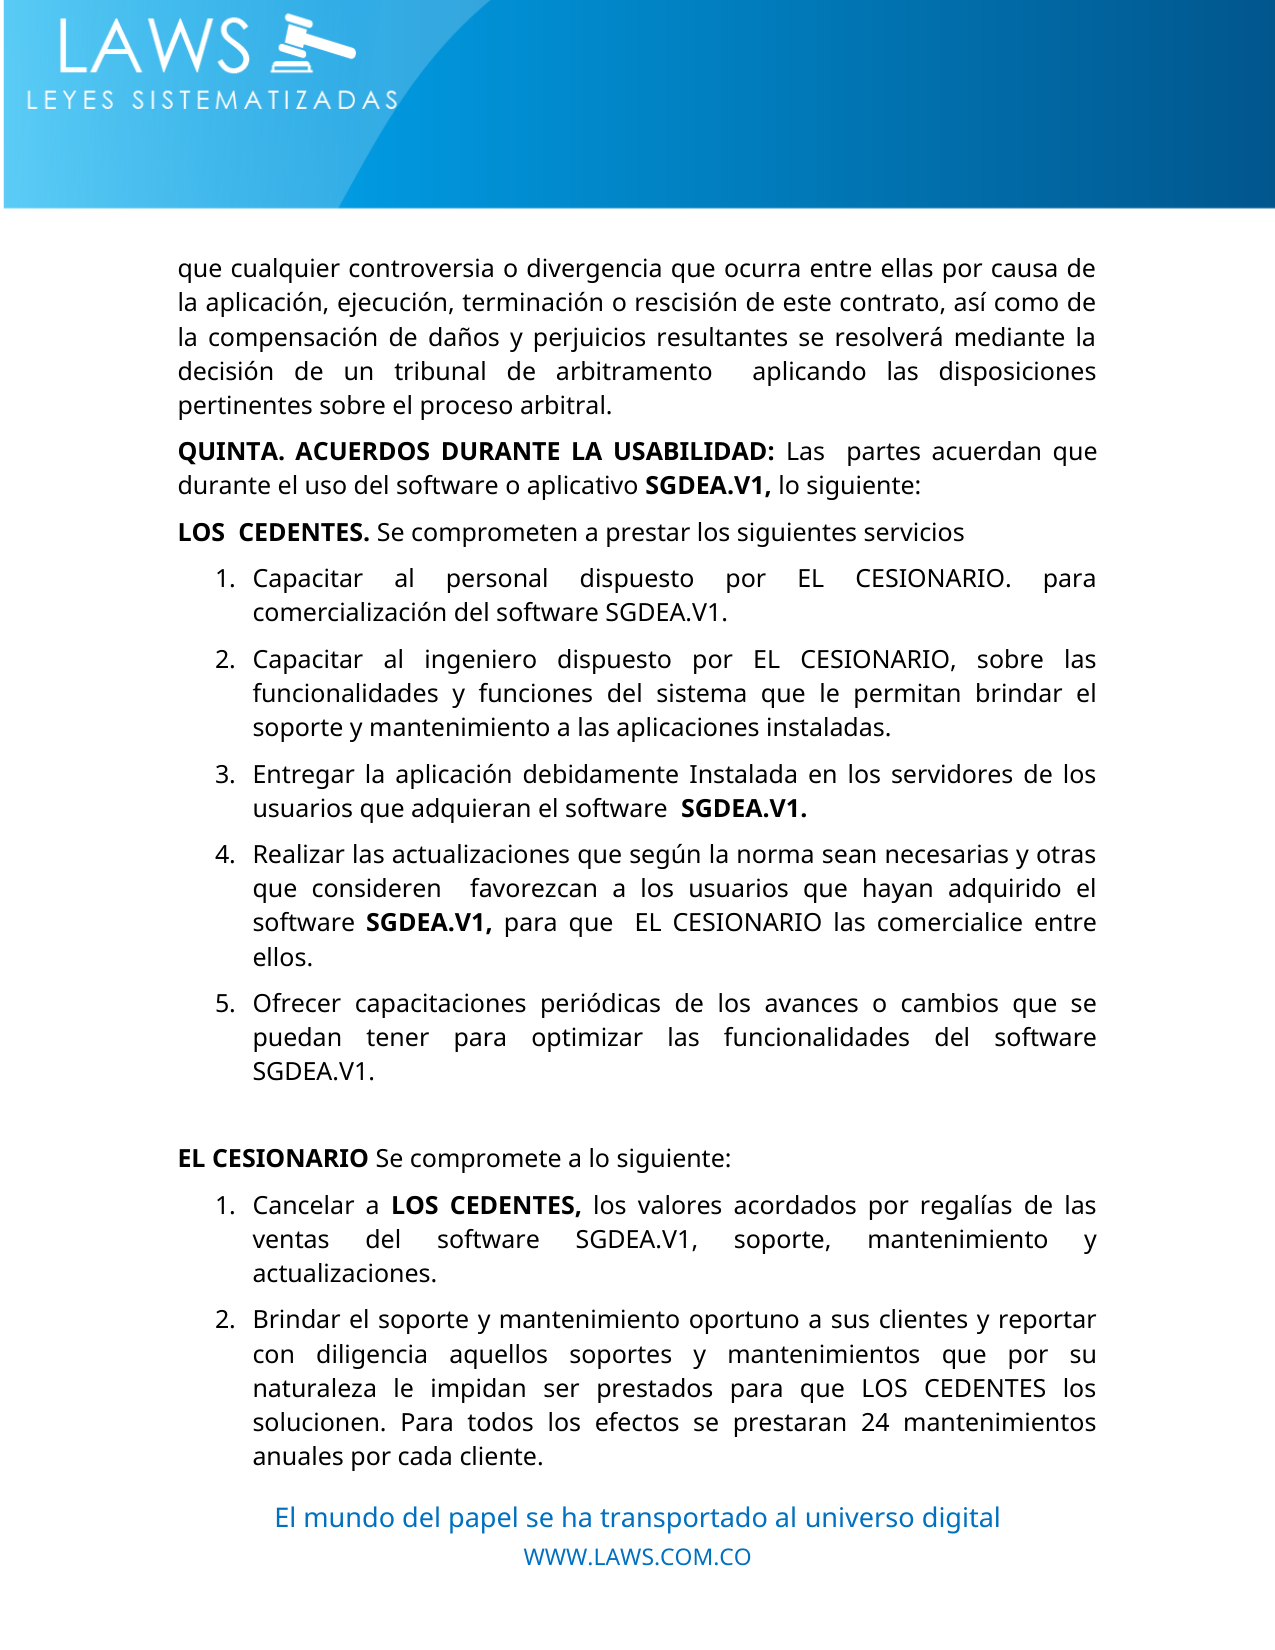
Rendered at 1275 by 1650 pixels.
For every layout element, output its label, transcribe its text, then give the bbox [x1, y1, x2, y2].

list Entregar la aplicación debidamente Instalada en los servidores de los usuarios que adquieran el software SGDEA.V1. [215, 756, 1098, 824]
text QUINTA. ACUERDOS DURANTE LA USABILIDAD: Las partes acuerdan que durante el uso del software o aplicativo SGDEA.V1, lo siguiente: [177, 434, 1098, 502]
text EL CESIONARIO Se compromete a lo siguiente: [177, 1141, 1098, 1175]
list Capacitar al ingeniero dispuesto por EL CESIONARIO, sobre las funcionalidades y funciones del sistema que le permitan brindar el soporte y mantenimiento a las aplicaciones instaladas. [215, 642, 1098, 744]
text LOS CEDENTES. Se comprometen a prestar los siguientes servicios [177, 514, 1098, 548]
list Capacitar al personal dispuesto por EL CESIONARIO. para comercialización del software SGDEA.V1. [215, 561, 1098, 629]
list Cancelar a LOS CEDENTES, los valores acordados por regalías de las ventas del software SGDEA.V1, soporte, mantenimiento y actualizaciones. [215, 1187, 1098, 1290]
list Brindar el soporte y mantenimiento oportuno a sus clientes y reportar con diligencia aquellos soportes y mantenimientos que por su naturaleza le impidan ser prestados para que LOS CEDENTES los solucionen. Para todos los efectos se prestaran 24 mantenimientos anuales por cada cliente. [215, 1302, 1098, 1472]
list Realizar las actualizaciones que según la norma sean necesarias y otras que consideren favorezcan a los usuarios que hayan adquirido el software SGDEA.V1, para que EL CESIONARIO las comercialice entre ellos. [215, 837, 1098, 973]
picture [3, 0, 1275, 237]
list Ofrecer capacitaciones periódicas de los avances o cambios que se puedan tener para optimizar las funcionalidades del software SGDEA.V1. [215, 986, 1098, 1088]
